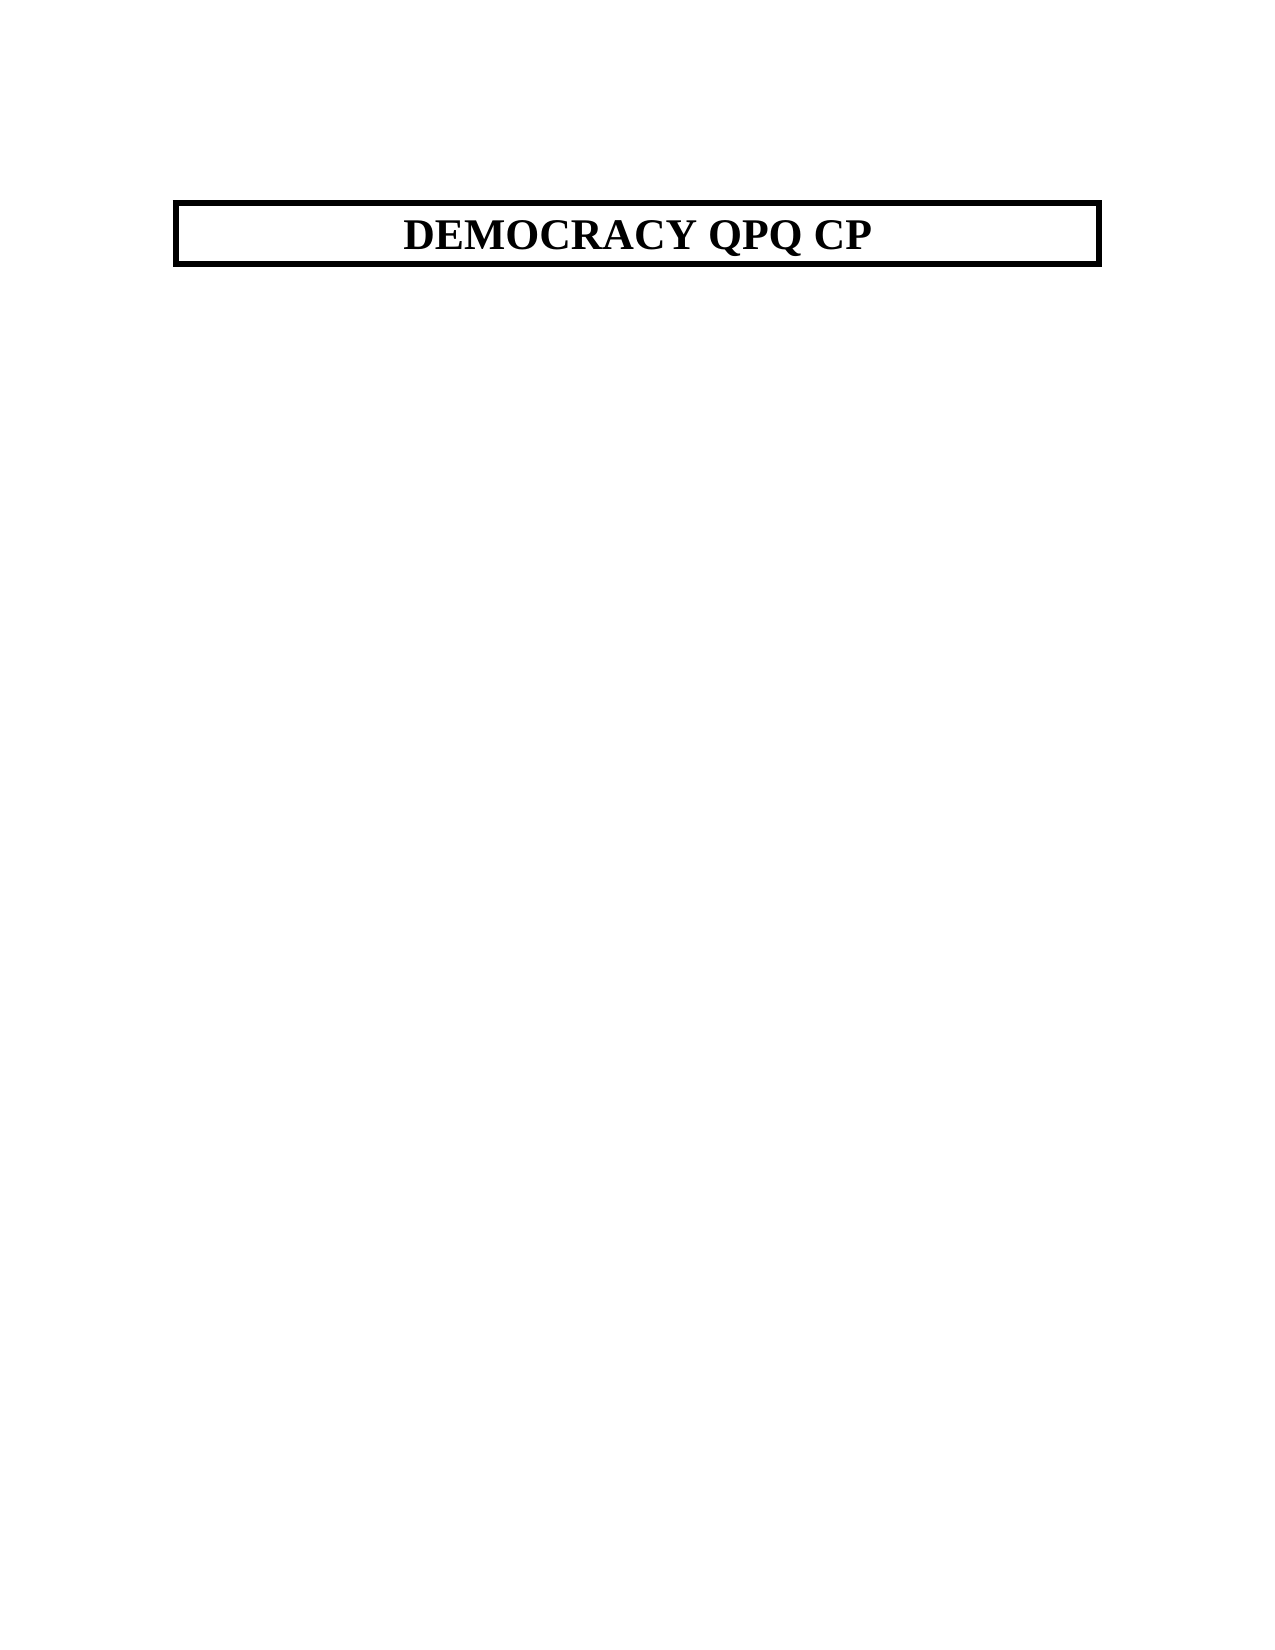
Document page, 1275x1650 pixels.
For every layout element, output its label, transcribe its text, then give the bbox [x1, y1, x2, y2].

subtitle DEMOCRACY QPQ CP [179, 206, 1096, 261]
